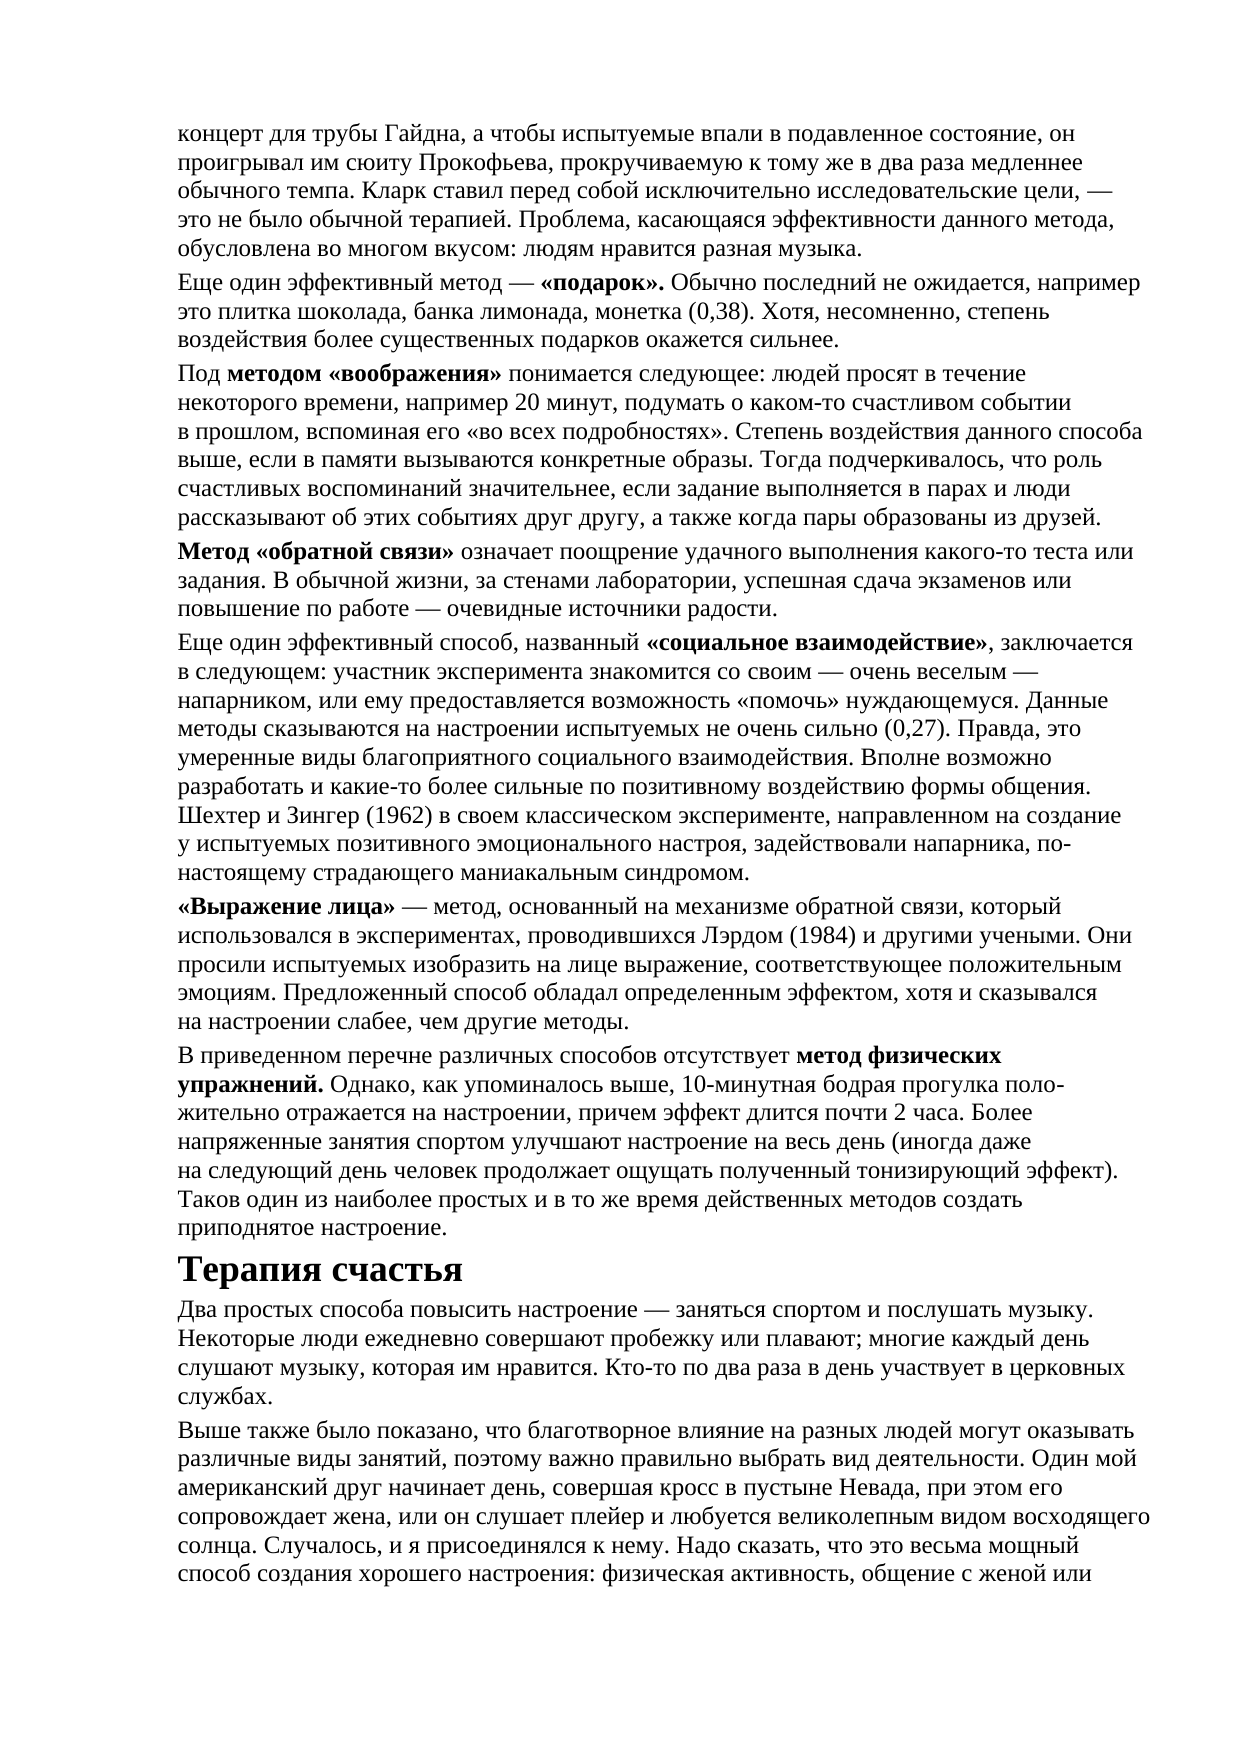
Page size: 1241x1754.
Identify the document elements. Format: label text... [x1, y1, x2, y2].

text Под методом «воображения» понимается следующее: людей просят в течение некоторого времени, например 20 минут, подумать о каком-то счастливом событии в прошлом, вспоминая его «во всех подробностях». Степень воздействия данного способа выше, если в памяти вызываются конкретные образы. Тогда подчеркивалось, что роль счастливых воспоминаний значительнее, если задание выполняется в парах и люди рассказывают об этих событиях друг другу, а также когда пары образованы из друзей. [177, 358, 1152, 531]
text В приведенном перечне различных способов отсутствует метод физических упражнений. Однако, как упоминалось выше, 10-минутная бодрая прогулка положительно отражается на настроении, причем эффект длится почти 2 часа. Более напряженные занятия спортом улучшают настроение на весь день (иногда даже на следующий день человек продолжает ощущать полученный тонизирующий эффект). Таков один из наиболее простых и в то же время действенных методов создать приподнятое настроение. [177, 1040, 1152, 1241]
text «Выражение лица» — метод, основанный на механизме обратной связи, который использовался в экспериментах, проводившихся Лэрдом (1984) и другими учеными. Они просили испытуемых изобразить на лице выражение, соответствующее положительным эмоциям. Предложенный способ обладал определенным эффектом, хотя и сказывался на настроении слабее, чем другие методы. [177, 891, 1152, 1035]
text Еще один эффективный способ, названный «социальное взаимодействие», заключается в следующем: участник эксперимента знакомится со своим — очень веселым — напарником, или ему предоставляется возможность «помочь» нуждающемуся. Данные методы сказываются на настроении испытуемых не очень сильно (0,27). Правда, это умеренные виды благоприятного социального взаимодействия. Вполне возможно разработать и какие-то более сильные по позитивному воздействию формы общения. Шехтер и Зингер (1962) в своем классическом эксперименте, направленном на создание у испытуемых позитивного эмоционального настроя, задействовали напарника, по-настоящему страдающего маниакальным синдромом. [177, 627, 1152, 886]
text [177, 118, 1152, 262]
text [177, 1415, 1152, 1587]
text Метод «обратной связи» означает поощрение удачного выполнения какого-то теста или задания. В обычной жизни, за стенами лаборатории, успешная сдача экзаменов или повышение по работе — очевидные источники радости. [177, 536, 1152, 622]
text Еще один эффективный метод — «подарок». Обычно последний не ожидается, например это плитка шоколада, банка лимонада, монетка (0,38). Хотя, несомненно, степень воздействия более существенных подарков окажется сильнее. [177, 267, 1152, 353]
subtitle Терапия счастья [177, 1246, 1152, 1289]
text Два простых способа повысить настроение — заняться спортом и послушать музыку. Некоторые люди ежедневно совершают пробежку или плавают; многие каждый день слушают музыку, которая им нравится. Кто-то по два раза в день участвует в церковных службах. [177, 1294, 1152, 1409]
